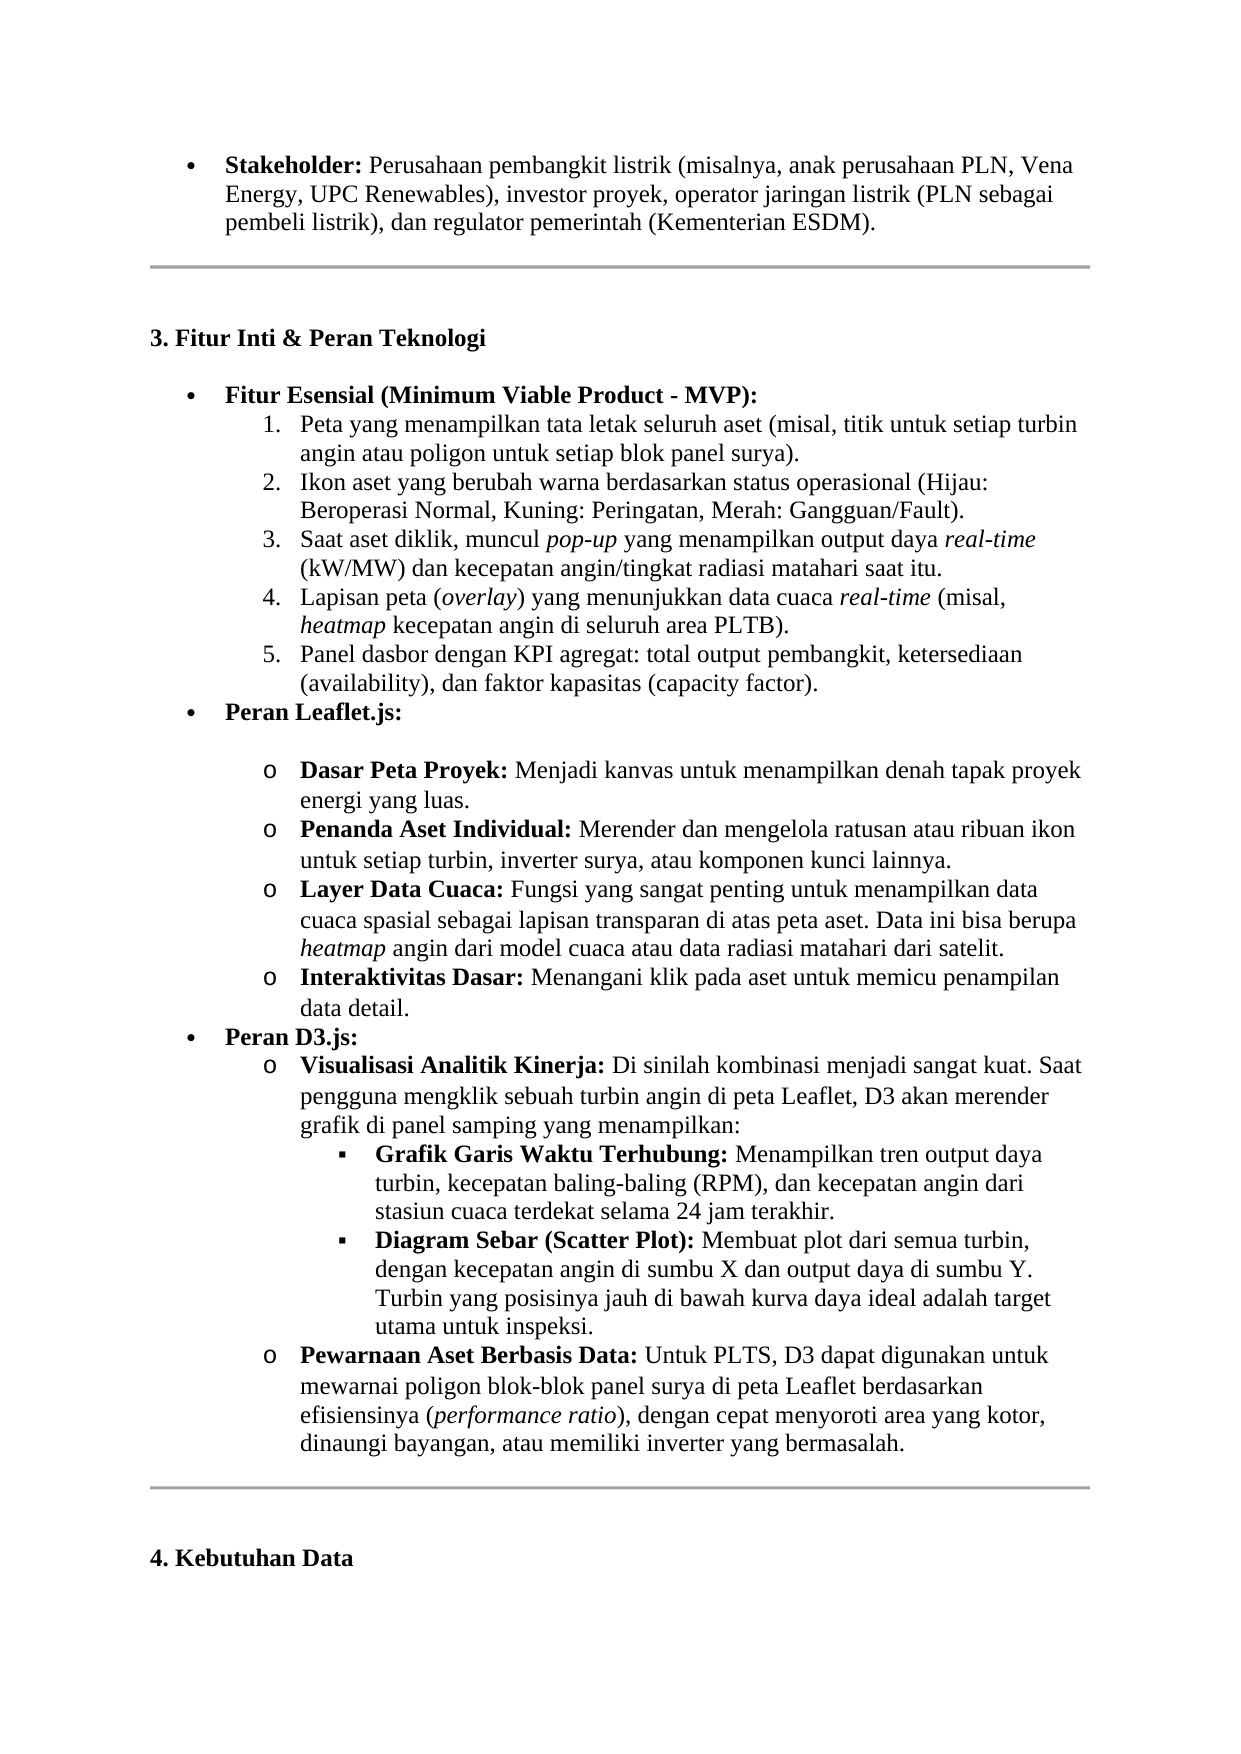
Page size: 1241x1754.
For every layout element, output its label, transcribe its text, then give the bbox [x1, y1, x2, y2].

list Panel dasbor dengan KPI agregat: total output pembangkit, ketersediaan (availability), dan faktor kapasitas (capacity factor). [262, 639, 1090, 697]
list Layer Data Cuaca: Fungsi yang sangat penting untuk menampilkan data cuaca spasial sebagai lapisan transparan di atas peta aset. Data ini bisa berupa heatmap angin dari model cuaca atau data radiasi matahari dari satelit. [262, 874, 1090, 962]
list Saat aset diklik, muncul pop-up yang menampilkan output daya real-time (kW/MW) dan kecepatan angin/tingkat radiasi matahari saat itu. [262, 524, 1090, 582]
list Visualisasi Analitik Kinerja: Di sinilah kombinasi menjadi sangat kuat. Saat pengguna mengklik sebuah turbin angin di peta Leaflet, D3 akan merender grafik di panel samping yang menampilkan: [262, 1051, 1090, 1139]
list Interaktivitas Dasar: Menangani klik pada aset untuk memicu penampilan data detail. [262, 962, 1090, 1022]
list Peran D3.js: [187, 1022, 1090, 1051]
list Grafik Garis Waktu Terhubung: Menampilkan tren output daya turbin, kecepatan baling-baling (RPM), dan kecepatan angin dari stasiun cuaca terdekat selama 24 jam terakhir. [337, 1139, 1090, 1225]
list Fitur Esensial (Minimum Viable Product - MVP): [187, 381, 1090, 409]
list Lapisan peta (overlay) yang menunjukkan data cuaca real-time (misal, heatmap kecepatan angin di seluruh area PLTB). [262, 582, 1090, 639]
text 3. Fitur Inti & Peran Teknologi [150, 323, 1090, 351]
list Ikon aset yang berubah warna berdasarkan status operasional (Hijau: Beroperasi Normal, Kuning: Peringatan, Merah: Gangguan/Fault). [262, 467, 1090, 524]
list Diagram Sebar (Scatter Plot): Membuat plot dari semua turbin, dengan kecepatan angin di sumbu X dan output daya di sumbu Y. Turbin yang posisinya jauh di bawah kurva daya ideal adalah target utama untuk inspeksi. [337, 1225, 1090, 1340]
list Stakeholder: Perusahaan pembangkit listrik (misalnya, anak perusahaan PLN, Vena Energy, UPC Renewables), investor proyek, operator jaringan listrik (PLN sebagai pembeli listrik), dan regulator pemerintah (Kementerian ESDM). [187, 150, 1090, 236]
list Peran Leaflet.js: [187, 697, 1090, 726]
list Pewarnaan Aset Berbasis Data: Untuk PLTS, D3 dapat digunakan untuk mewarnai poligon blok-blok panel surya di peta Leaflet berdasarkan efisiensinya (performance ratio), dengan cepat menyoroti area yang kotor, dinaungi bayangan, atau memiliki inverter yang bermasalah. [262, 1340, 1090, 1457]
list Dasar Peta Proyek: Menjadi kanvas untuk menampilkan denah tapak proyek energi yang luas. [262, 755, 1090, 814]
list Peta yang menampilkan tata letak seluruh aset (misal, titik untuk setiap turbin angin atau poligon untuk setiap blok panel surya). [262, 409, 1090, 467]
list Penanda Aset Individual: Merender dan mengelola ratusan atau ribuan ikon untuk setiap turbin, inverter surya, atau komponen kunci lainnya. [262, 814, 1090, 874]
text 4. Kebutuhan Data [150, 1543, 1090, 1572]
